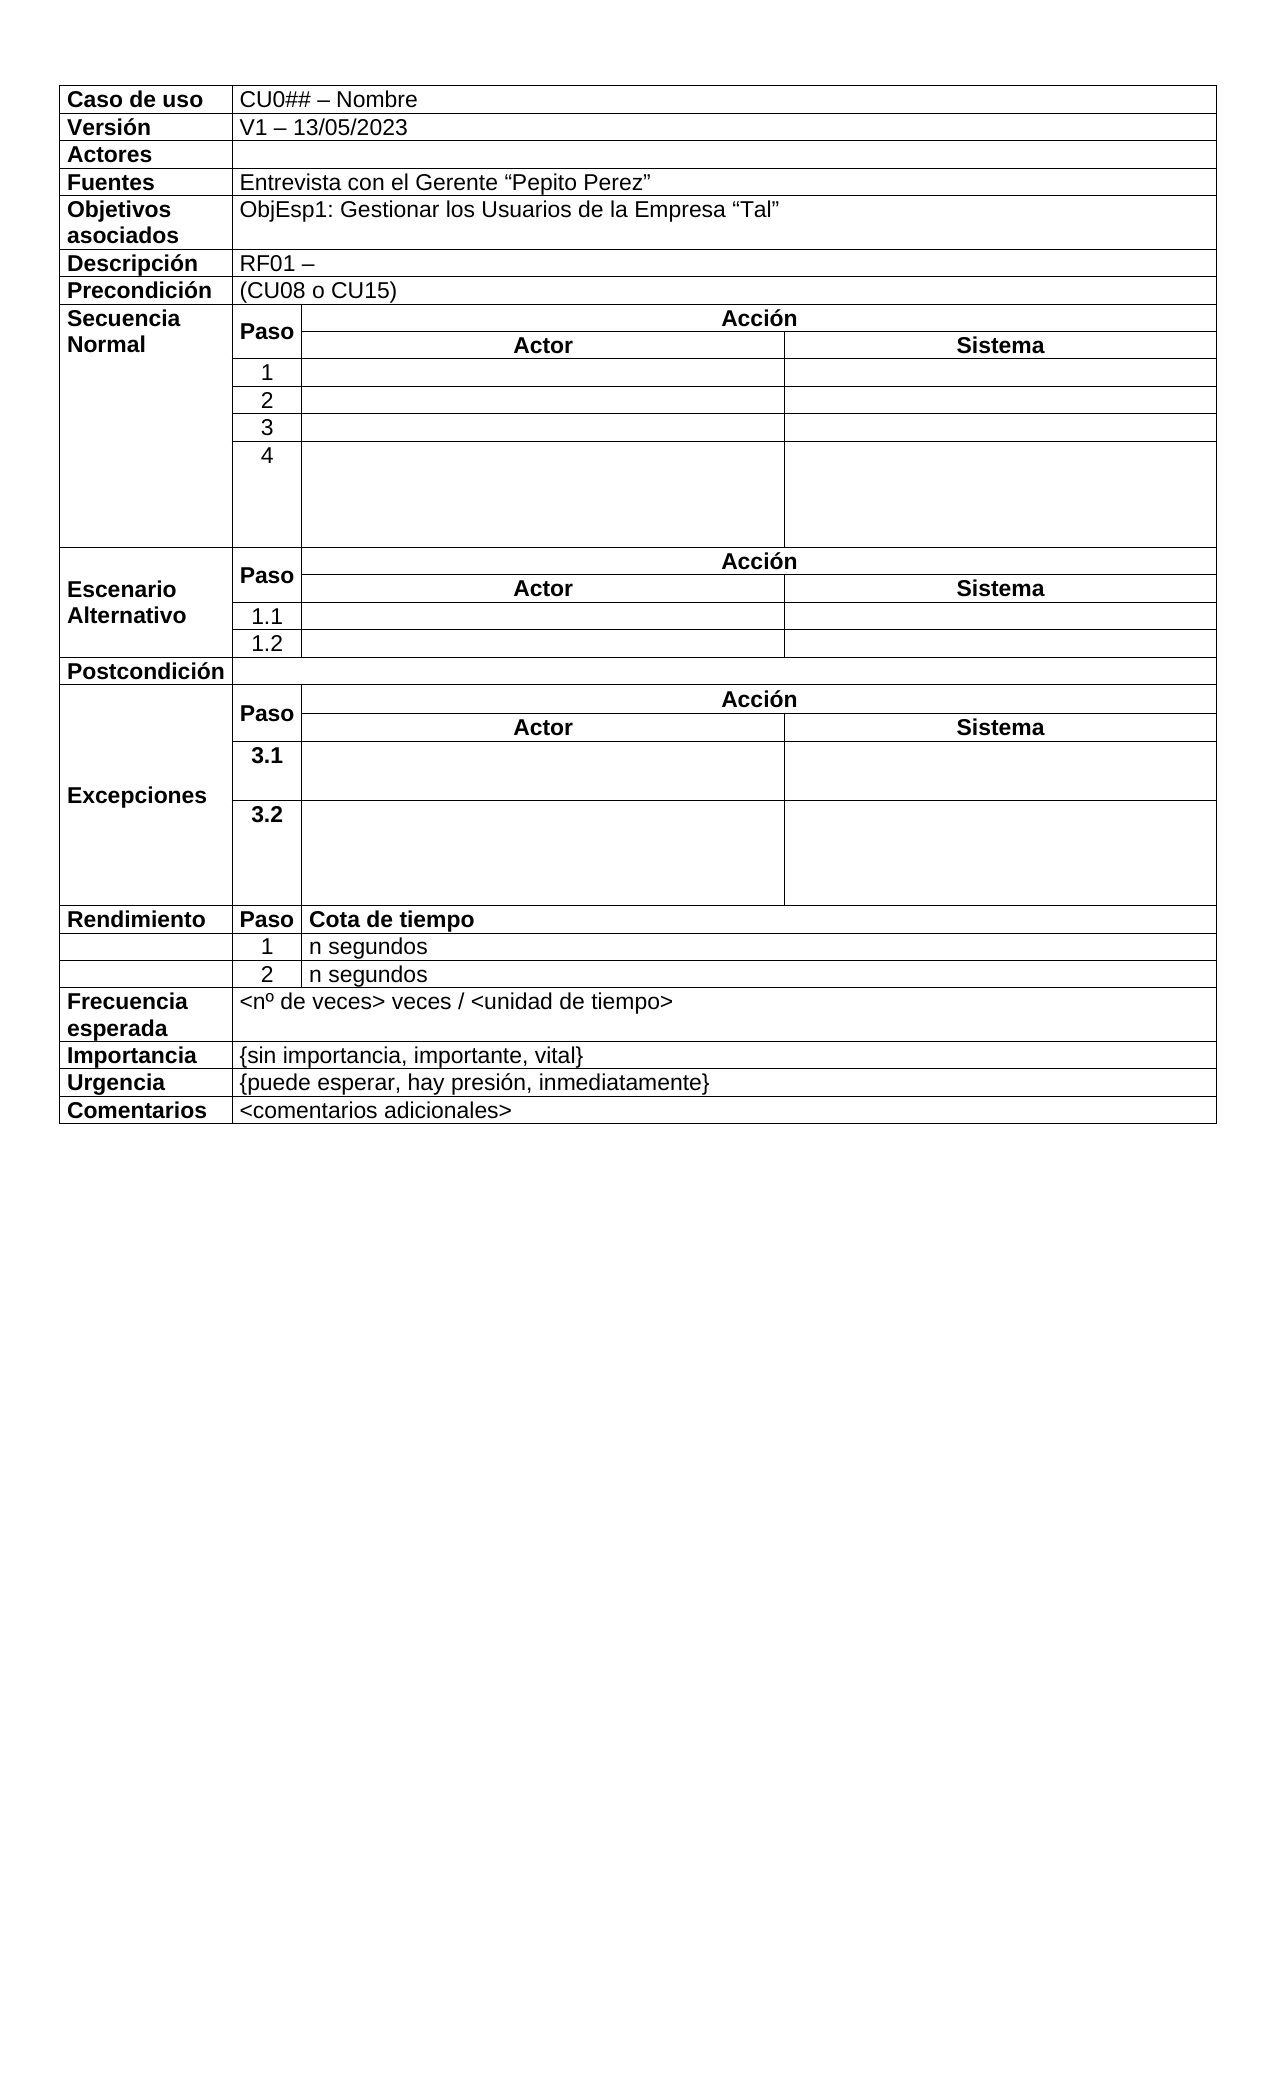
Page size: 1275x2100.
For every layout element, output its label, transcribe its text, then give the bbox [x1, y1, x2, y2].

table_header Caso de uso [60, 86, 232, 113]
table_cell [302, 359, 784, 386]
table_cell 2 [233, 961, 301, 987]
table_cell Actor [302, 332, 784, 358]
table_header CU0## – Nombre [233, 86, 1216, 113]
table_cell Comentarios [60, 1097, 232, 1123]
table_cell 1.1 [233, 603, 301, 629]
table_cell (CU08 o CU15) [233, 277, 1216, 303]
table_cell Versión [60, 114, 232, 140]
table_cell [785, 359, 1216, 386]
table_cell ObjEsp1: Gestionar los Usuarios de la Empresa “Tal” [233, 196, 1216, 249]
table_cell Cota de tiempo [302, 906, 1216, 932]
table_cell 1 [233, 359, 301, 386]
table_cell [302, 742, 784, 799]
table_cell [302, 603, 784, 629]
table_cell [302, 414, 784, 441]
table_cell n segundos [302, 961, 1216, 987]
table_cell Actores [60, 141, 232, 168]
table_cell RF01 – [233, 250, 1216, 276]
table_cell Paso [233, 305, 301, 358]
table_cell [302, 387, 784, 413]
table_cell [60, 934, 232, 960]
table_cell [302, 630, 784, 657]
table_cell [785, 603, 1216, 629]
table_cell Precondición [60, 277, 232, 303]
table_cell 4 [233, 442, 301, 547]
table_cell [785, 442, 1216, 547]
table_cell [233, 141, 1216, 168]
table_cell Sistema [785, 575, 1216, 602]
table_cell Paso [233, 548, 301, 602]
table_cell [785, 630, 1216, 657]
table_cell V1 – 13/05/2023 [233, 114, 1216, 140]
table_cell Sistema [785, 714, 1216, 741]
table_cell 3.1 [233, 742, 301, 799]
table_cell {sin importancia, importante, vital} [233, 1042, 1216, 1068]
table_cell Fuentes [60, 169, 232, 195]
table_cell Escenario Alternativo [60, 548, 232, 657]
table_cell Actor [302, 714, 784, 741]
table_cell Excepciones [60, 685, 232, 905]
table_cell <nº de veces> veces / <unidad de tiempo> [233, 988, 1216, 1041]
table_cell <comentarios adicionales> [233, 1097, 1216, 1123]
table_cell [302, 442, 784, 547]
table_cell Acción [302, 685, 1216, 712]
table_cell Acción [302, 305, 1216, 331]
table_cell 1 [233, 934, 301, 960]
table_cell {puede esperar, hay presión, inmediatamente} [233, 1069, 1216, 1096]
table_cell Urgencia [60, 1069, 232, 1096]
table_cell 3.2 [233, 801, 301, 905]
table_cell [302, 801, 784, 905]
table_cell Frecuencia esperada [60, 988, 232, 1041]
table_cell Importancia [60, 1042, 232, 1068]
table_cell Sistema [785, 332, 1216, 358]
table_cell Objetivos asociados [60, 196, 232, 249]
table_cell Rendimiento [60, 906, 232, 932]
table_cell Secuencia Normal [60, 305, 232, 547]
table_cell [785, 801, 1216, 905]
table_cell 1.2 [233, 630, 301, 657]
table_cell Paso [233, 685, 301, 741]
table_cell [785, 414, 1216, 441]
table_cell Descripción [60, 250, 232, 276]
table_cell 3 [233, 414, 301, 441]
table_cell n segundos [302, 934, 1216, 960]
table_cell [785, 387, 1216, 413]
table_cell Paso [233, 906, 301, 932]
table_cell Entrevista con el Gerente “Pepito Perez” [233, 169, 1216, 195]
table_cell Postcondición [60, 658, 232, 684]
table_cell [60, 961, 232, 987]
table_cell 2 [233, 387, 301, 413]
table_cell [785, 742, 1216, 799]
table_cell Actor [302, 575, 784, 602]
table_cell [233, 658, 1216, 684]
table_cell Acción [302, 548, 1216, 574]
